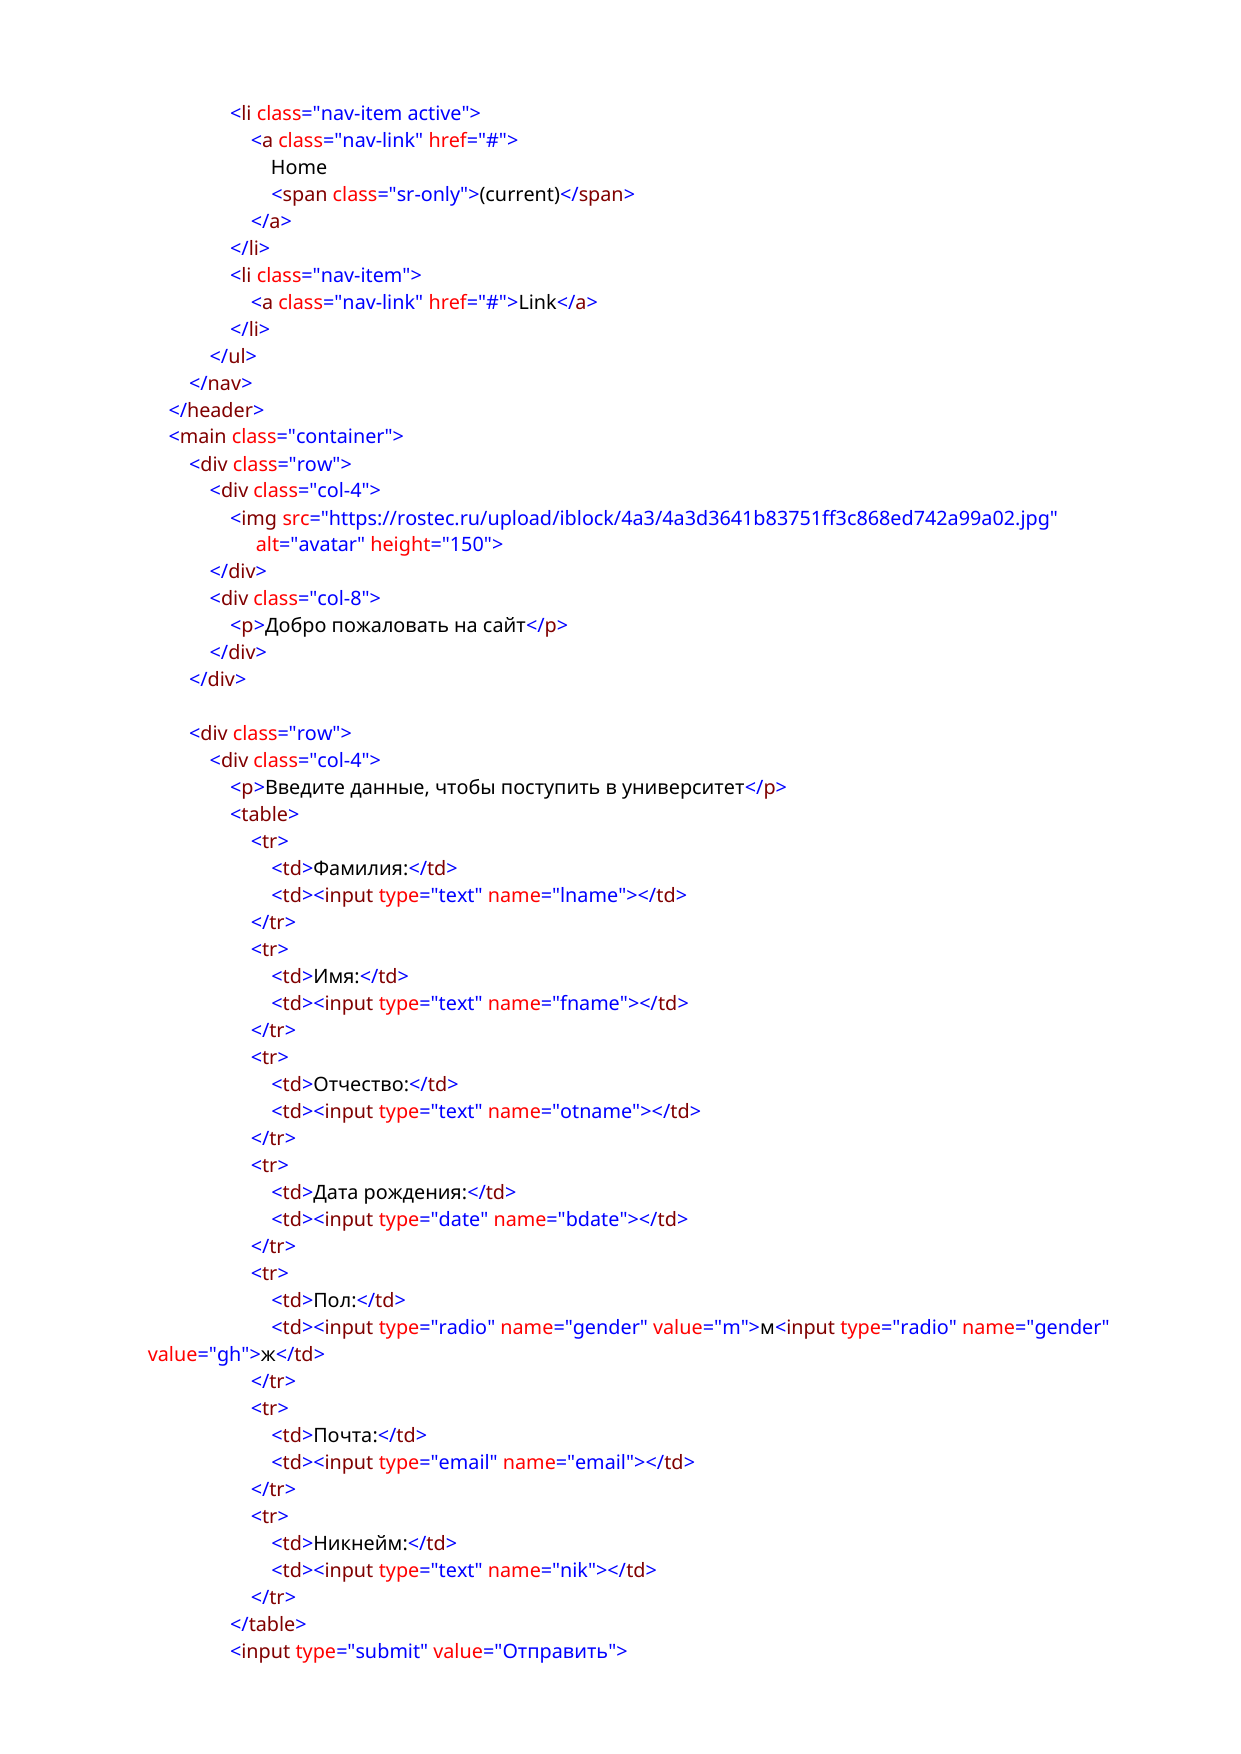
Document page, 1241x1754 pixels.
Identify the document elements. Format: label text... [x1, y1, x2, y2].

text <td><input type="text" name="nik"></td> [148, 1556, 1181, 1583]
text </tr> [148, 1583, 1181, 1610]
text <td><input type="text" name="otname"></td> [148, 1097, 1181, 1124]
text </nav> [148, 369, 1181, 396]
text </ul> [148, 342, 1181, 369]
text </tr> [148, 1232, 1181, 1259]
text <div class="row"> [148, 719, 1181, 747]
text </li> [148, 315, 1181, 342]
text </tr> [148, 908, 1181, 935]
text <tr> [148, 1502, 1181, 1529]
text <tr> [148, 1151, 1181, 1178]
text </tr> [148, 1475, 1181, 1502]
text <div class="row"> [148, 450, 1181, 477]
text <div class="col-4"> [148, 747, 1181, 773]
text <td>Никнейм:</td> [148, 1529, 1181, 1556]
text <td>Почта:</td> [148, 1421, 1181, 1448]
text alt="avatar" height="150"> [148, 531, 1181, 558]
text <table> [148, 801, 1181, 827]
text </div> [148, 639, 1181, 666]
text <td><input type="email" name="email"></td> [148, 1448, 1181, 1475]
text <span class="sr-only">(current)</span> [148, 180, 1181, 207]
text <td>Пол:</td> [148, 1286, 1181, 1313]
text </a> [148, 207, 1181, 234]
text <li class="nav-item"> [148, 261, 1181, 288]
text <div class="col-8"> [148, 585, 1181, 612]
text </div> [148, 666, 1181, 693]
text <td>Дата рождения:</td> [148, 1178, 1181, 1205]
text </header> [148, 396, 1181, 423]
text </table> [148, 1610, 1181, 1637]
text </tr> [148, 1124, 1181, 1151]
text <td><input type="radio" name="gender" value="m">м<input type="radio" name="gender" value="gh">ж</td> [148, 1313, 1181, 1367]
text <main class="container"> [148, 423, 1181, 450]
text </div> [148, 558, 1181, 585]
text <tr> [148, 827, 1181, 854]
text <p>Введите данные, чтобы поступить в университет</p> [148, 773, 1181, 801]
text <div class="col-4"> [148, 477, 1181, 504]
text Home [148, 153, 1181, 180]
text </tr> [148, 1016, 1181, 1043]
text </tr> [148, 1367, 1181, 1394]
text <td>Фамилия:</td> [148, 854, 1181, 881]
text <td><input type="date" name="bdate"></td> [148, 1205, 1181, 1232]
text <td><input type="text" name="lname"></td> [148, 881, 1181, 908]
text <input type="submit" value="Отправить"> [148, 1637, 1181, 1664]
text <tr> [148, 935, 1181, 962]
text <tr> [148, 1043, 1181, 1070]
text <a class="nav-link" href="#">Link</a> [148, 288, 1181, 315]
text <p>Добро пожаловать на сайт</p> [148, 612, 1181, 639]
text <tr> [148, 1394, 1181, 1421]
text <tr> [148, 1259, 1181, 1286]
text <td>Отчество:</td> [148, 1070, 1181, 1097]
text </li> [148, 234, 1181, 261]
text <td>Имя:</td> [148, 962, 1181, 989]
text <li class="nav-item active"> [148, 99, 1181, 126]
text <a class="nav-link" href="#"> [148, 126, 1181, 153]
text <img src="https://rostec.ru/upload/iblock/4a3/4a3d3641b83751ff3c868ed742a99a02.jpg" [148, 504, 1181, 531]
text <td><input type="text" name="fname"></td> [148, 989, 1181, 1016]
